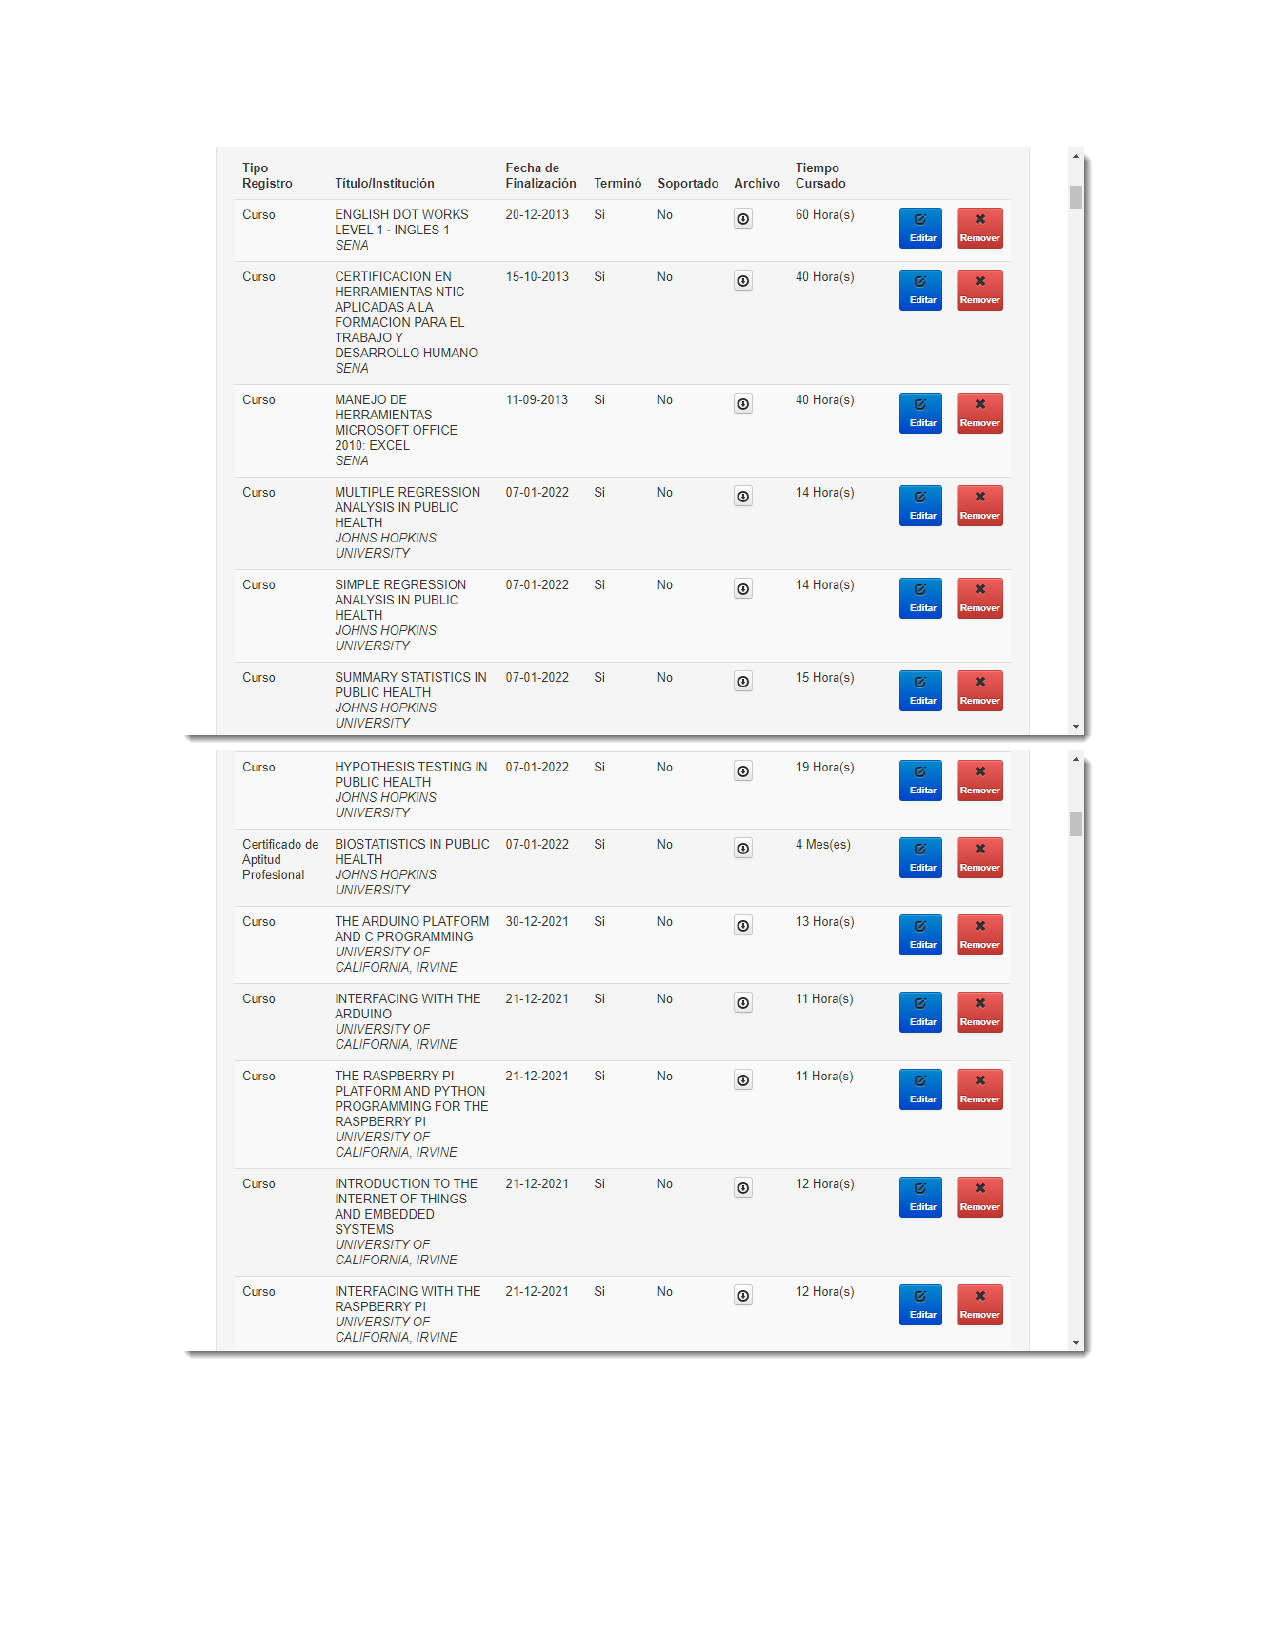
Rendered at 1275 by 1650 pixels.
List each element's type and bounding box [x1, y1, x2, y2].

picture [177, 147, 1098, 749]
picture [177, 750, 1098, 1365]
